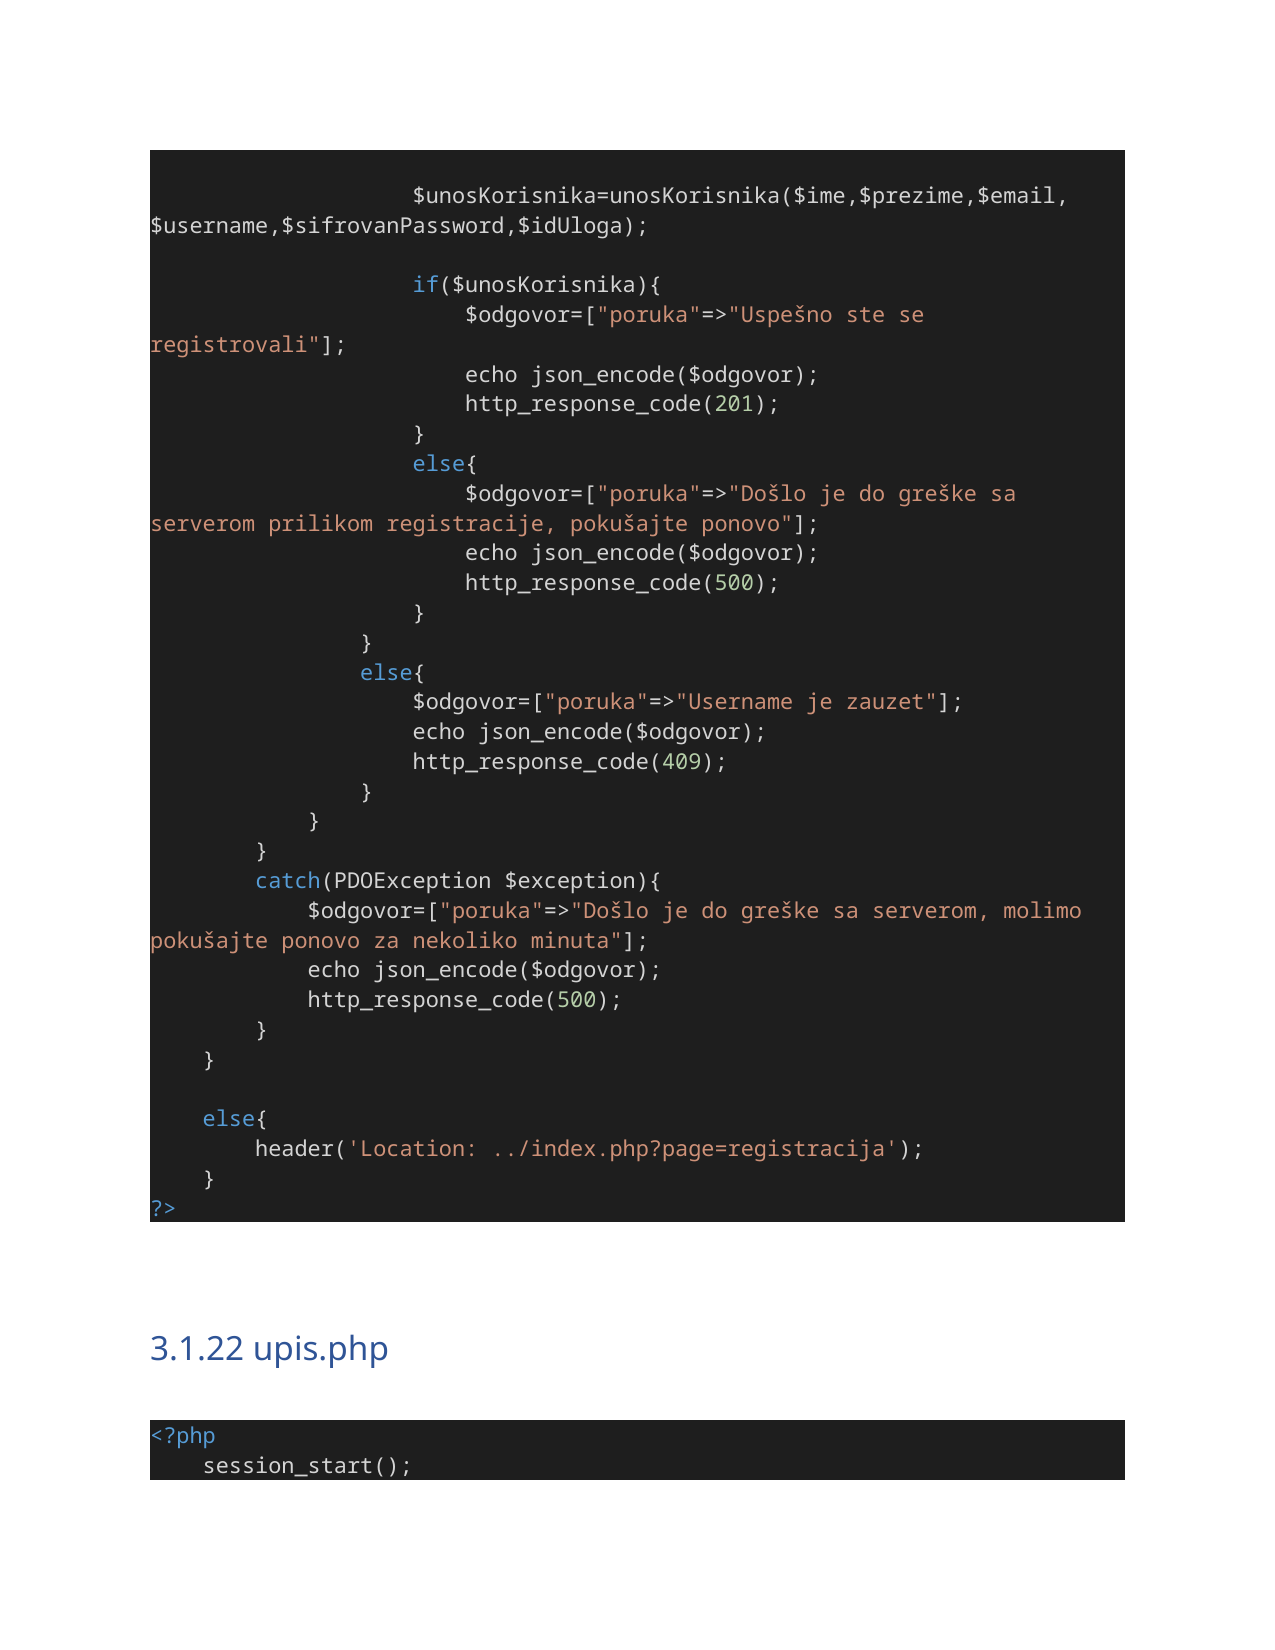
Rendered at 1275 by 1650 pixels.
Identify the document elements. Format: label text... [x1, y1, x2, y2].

text http_response_code(201); [150, 388, 1125, 418]
text if($unosKorisnika){ [150, 269, 1125, 299]
text echo json_encode($odgovor); [150, 954, 1125, 984]
text echo json_encode($odgovor); [150, 716, 1125, 746]
text catch(PDOException $exception){ [150, 865, 1125, 895]
text } [150, 776, 1125, 805]
text $odgovor=["poruka"=>"Uspešno ste se registrovali"]; [150, 299, 1125, 358]
text } [150, 835, 1125, 865]
subtitle 3.1.22 upis.php [150, 1324, 1125, 1370]
text } [150, 1044, 1125, 1073]
text echo json_encode($odgovor); [150, 358, 1125, 388]
text header('Location: ../index.php?page=registracija'); [150, 1133, 1125, 1163]
text echo json_encode($odgovor); [150, 537, 1125, 567]
text session_start(); [150, 1450, 1125, 1480]
text <?php [150, 1420, 1125, 1450]
text http_response_code(500); [150, 567, 1125, 597]
text } [150, 627, 1125, 656]
text } [150, 1014, 1125, 1044]
text $odgovor=["poruka"=>"Došlo je do greške sa serverom prilikom registracije, pokušajte ponovo"]; [150, 478, 1125, 537]
text else{ [150, 448, 1125, 478]
text http_response_code(500); [150, 984, 1125, 1014]
text } [150, 805, 1125, 835]
text } [150, 418, 1125, 448]
text } [150, 597, 1125, 627]
text ?> [150, 1193, 1125, 1222]
text $unosKorisnika=unosKorisnika($ime,$prezime,$email,$username,$sifrovanPassword,$idUloga); [150, 180, 1125, 239]
text http_response_code(409); [150, 746, 1125, 776]
text else{ [150, 1103, 1125, 1133]
text } [150, 1163, 1125, 1193]
text else{ [150, 656, 1125, 686]
text $odgovor=["poruka"=>"Username je zauzet"]; [150, 686, 1125, 716]
text $odgovor=["poruka"=>"Došlo je do greške sa serverom, molimo pokušajte ponovo za nekoliko minuta"]; [150, 895, 1125, 954]
